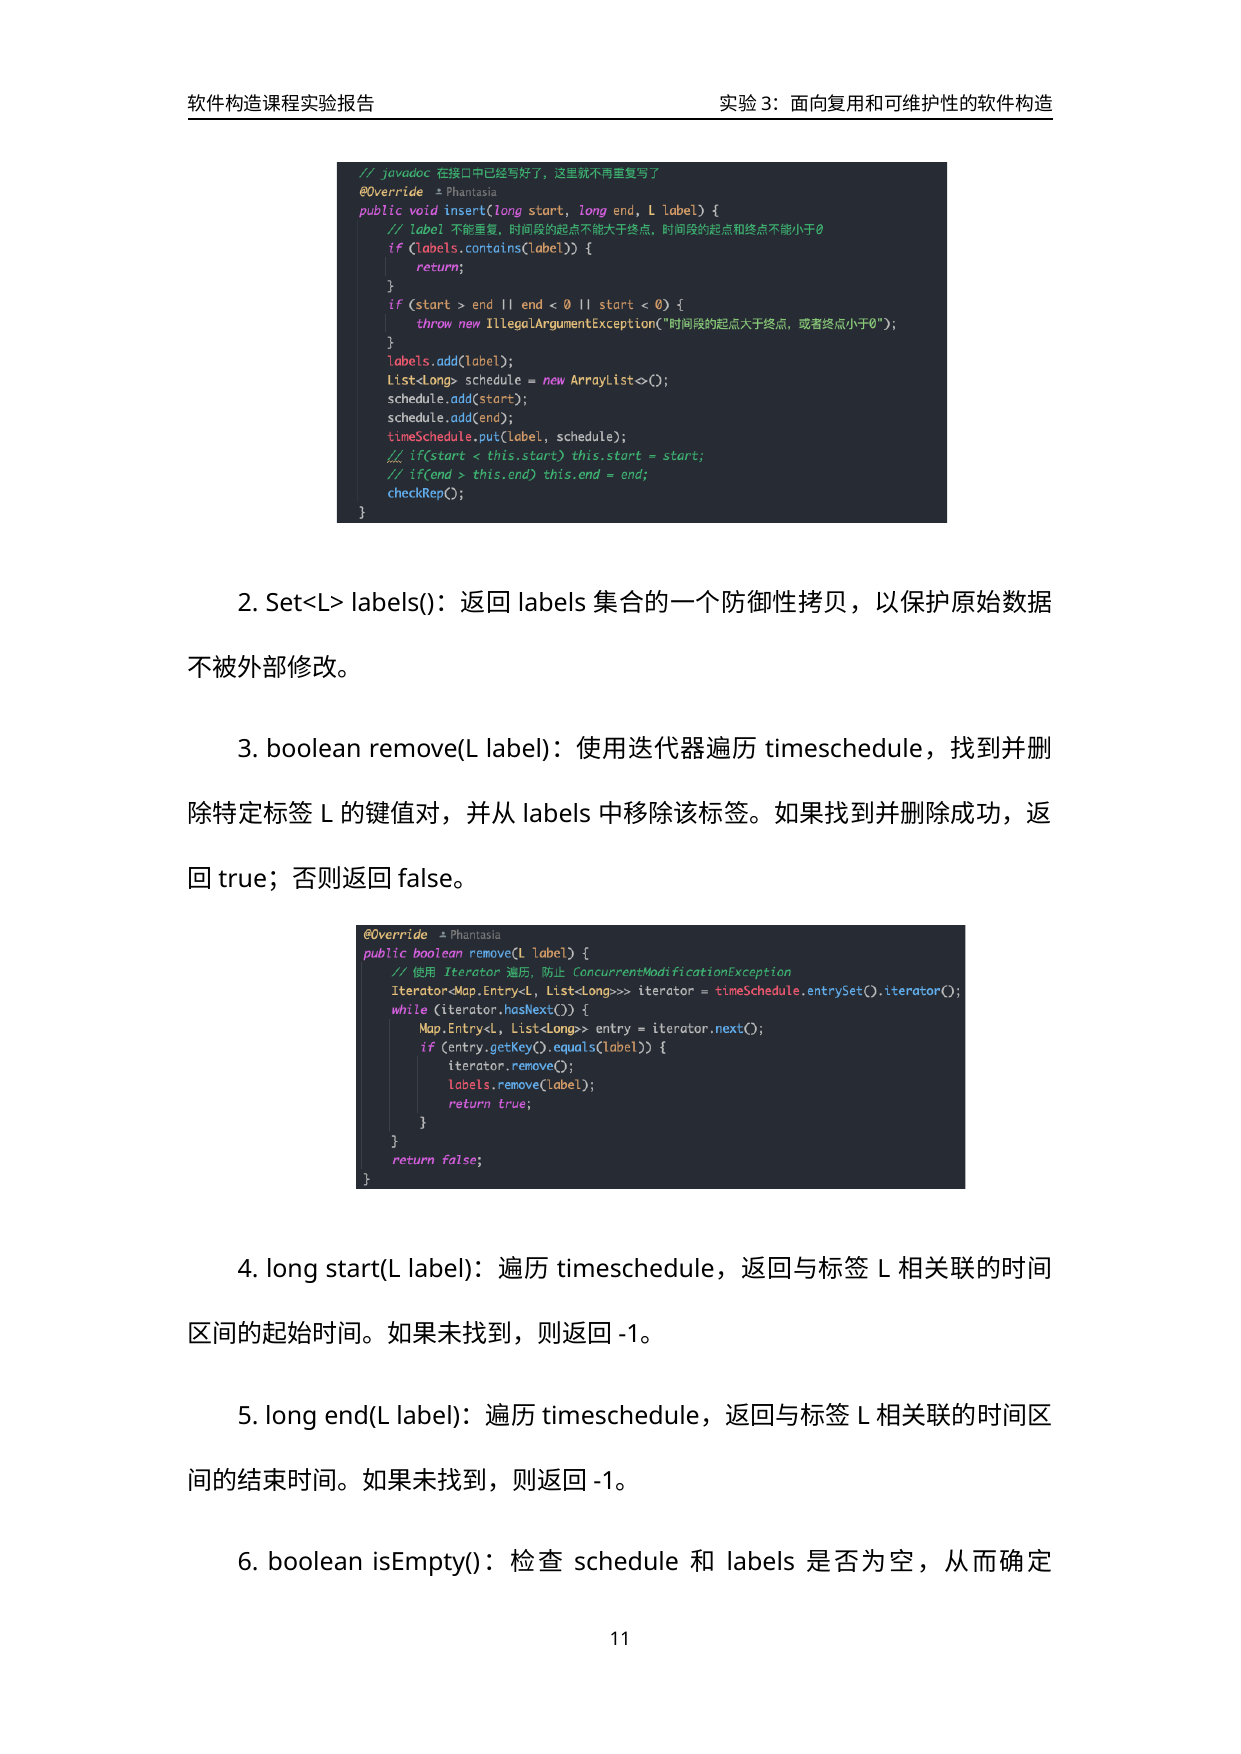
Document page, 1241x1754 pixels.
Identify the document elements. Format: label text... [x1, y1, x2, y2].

list 2. Set<L> labels()：返回 labels 集合的一个防御性拷贝，以保护原始数据不被外部修改。 [187, 568, 1053, 698]
picture [356, 925, 966, 1189]
picture [336, 162, 948, 523]
list 4. long start(L label)：遍历 timeschedule，返回与标签 L 相关联的时间区间的起始时间。如果未找到，则返回 -1。 [187, 1234, 1053, 1364]
list 3. boolean remove(L label)：使用迭代器遍历 timeschedule，找到并删除特定标签 L 的键值对，并从 labels 中移除该标签。如果找到并删除成功，返回 true；否则返回 false。 [187, 714, 1053, 909]
list 5. long end(L label)：遍历 timeschedule，返回与标签 L 相关联的时间区间的结束时间。如果未找到，则返回 -1。 [187, 1381, 1053, 1511]
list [187, 1527, 1053, 1592]
